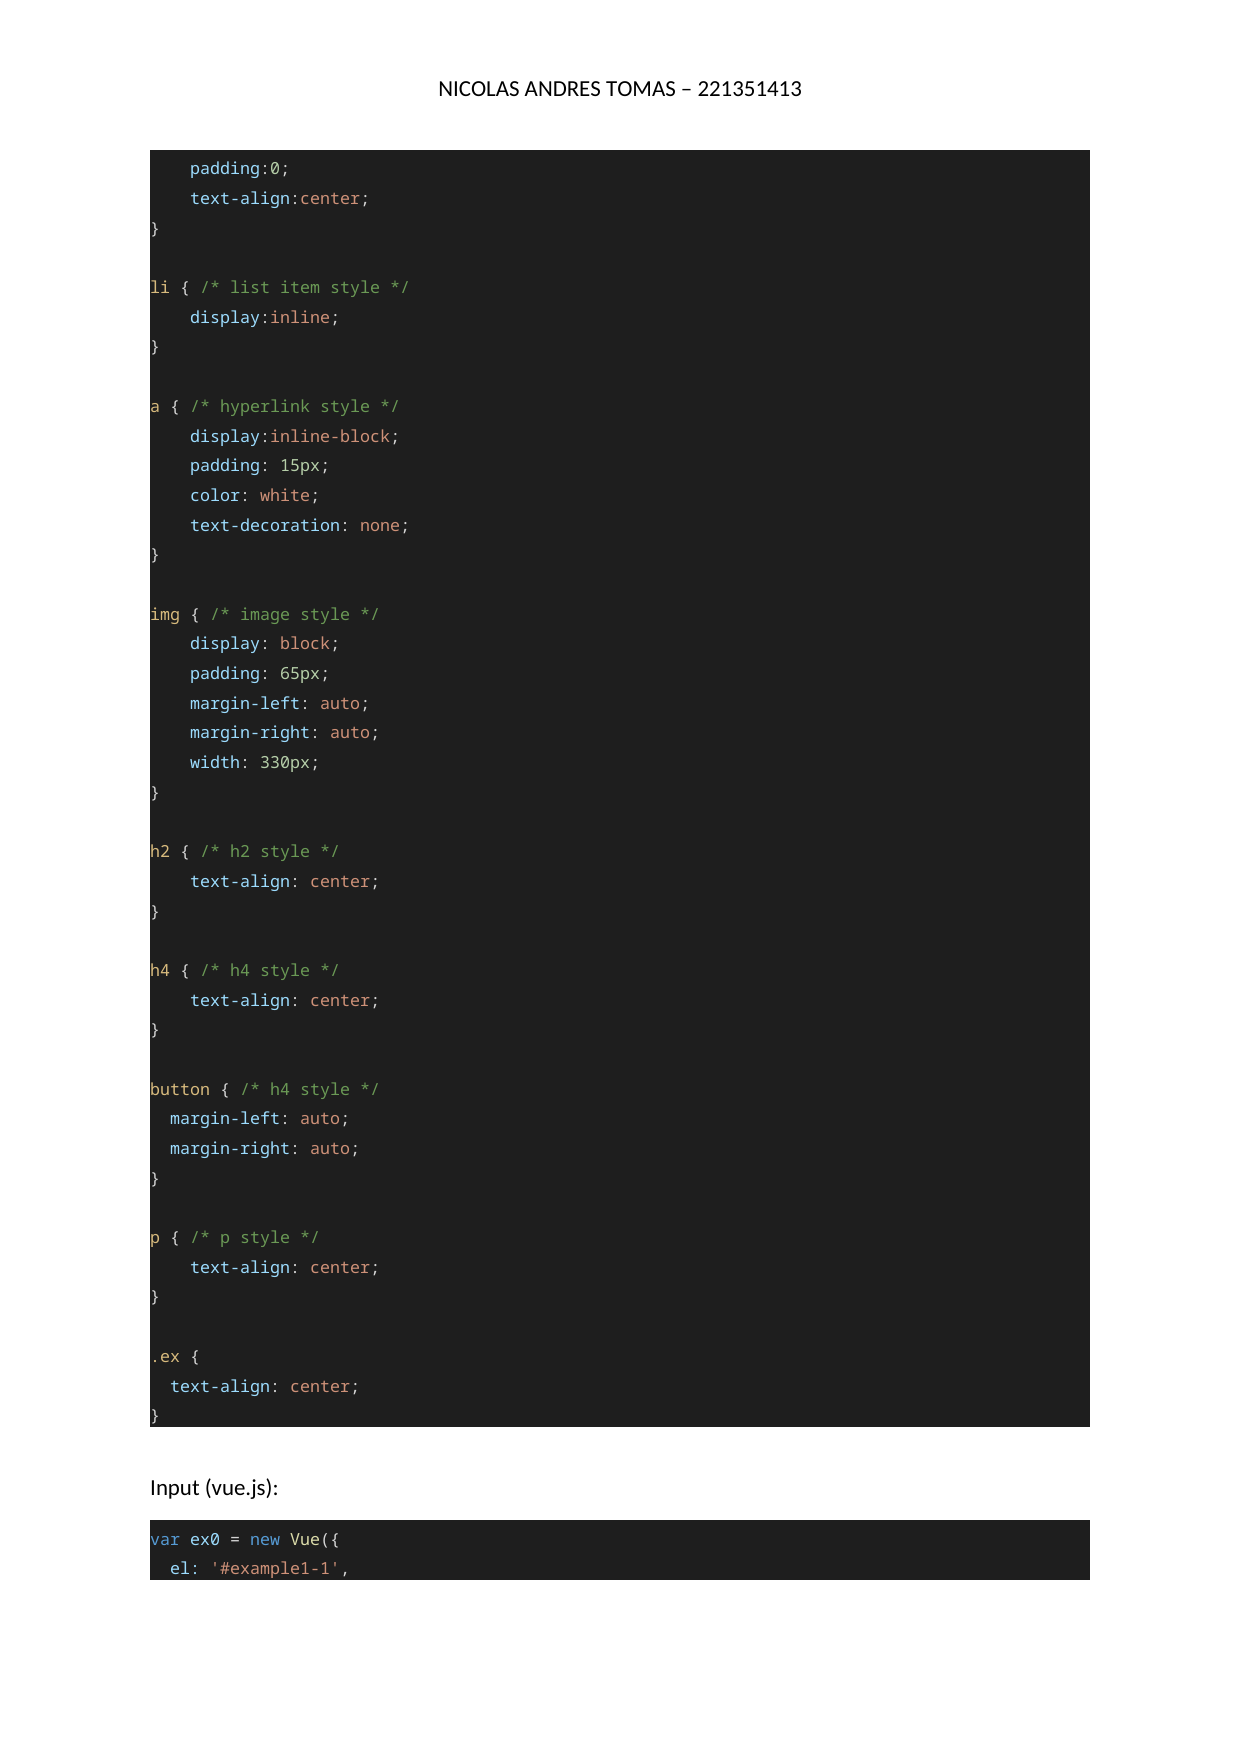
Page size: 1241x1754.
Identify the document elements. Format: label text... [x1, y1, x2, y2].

text } [150, 536, 1090, 566]
text text-decoration: none; [150, 506, 1090, 536]
text padding: 15px; [150, 447, 1090, 477]
text } [150, 1278, 1090, 1308]
text .ex { [150, 1337, 1090, 1367]
text } [150, 1159, 1090, 1189]
text a { /* hyperlink style */ [150, 387, 1090, 417]
text text-align: center; [150, 1367, 1090, 1397]
text Input (vue.js): [150, 1473, 1090, 1501]
text width: 330px; [150, 744, 1090, 773]
text text-align: center; [150, 862, 1090, 892]
text button { /* h4 style */ [150, 1070, 1090, 1100]
text p { /* p style */ [150, 1219, 1090, 1248]
text } [150, 892, 1090, 922]
text margin-right: auto; [150, 1130, 1090, 1159]
text text-align: center; [150, 1248, 1090, 1278]
text padding:0; [150, 150, 1090, 180]
text color: white; [150, 477, 1090, 506]
text margin-left: auto; [150, 1100, 1090, 1130]
text } [150, 773, 1090, 803]
text text-align: center; [150, 981, 1090, 1011]
text h4 { /* h4 style */ [150, 952, 1090, 981]
text } [150, 1011, 1090, 1041]
text display:inline; [150, 298, 1090, 328]
text display: block; [150, 625, 1090, 655]
text } [150, 209, 1090, 239]
text var ex0 = new Vue({ [150, 1520, 1090, 1550]
text margin-right: auto; [150, 714, 1090, 744]
text el: '#example1-1', [150, 1550, 1090, 1580]
text text-align:center; [150, 180, 1090, 209]
text margin-left: auto; [150, 684, 1090, 714]
text } [150, 1397, 1090, 1427]
text img { /* image style */ [150, 595, 1090, 625]
text h2 { /* h2 style */ [150, 833, 1090, 862]
text display:inline-block; [150, 417, 1090, 447]
text padding: 65px; [150, 655, 1090, 684]
text } [150, 328, 1090, 358]
text li { /* list item style */ [150, 269, 1090, 298]
